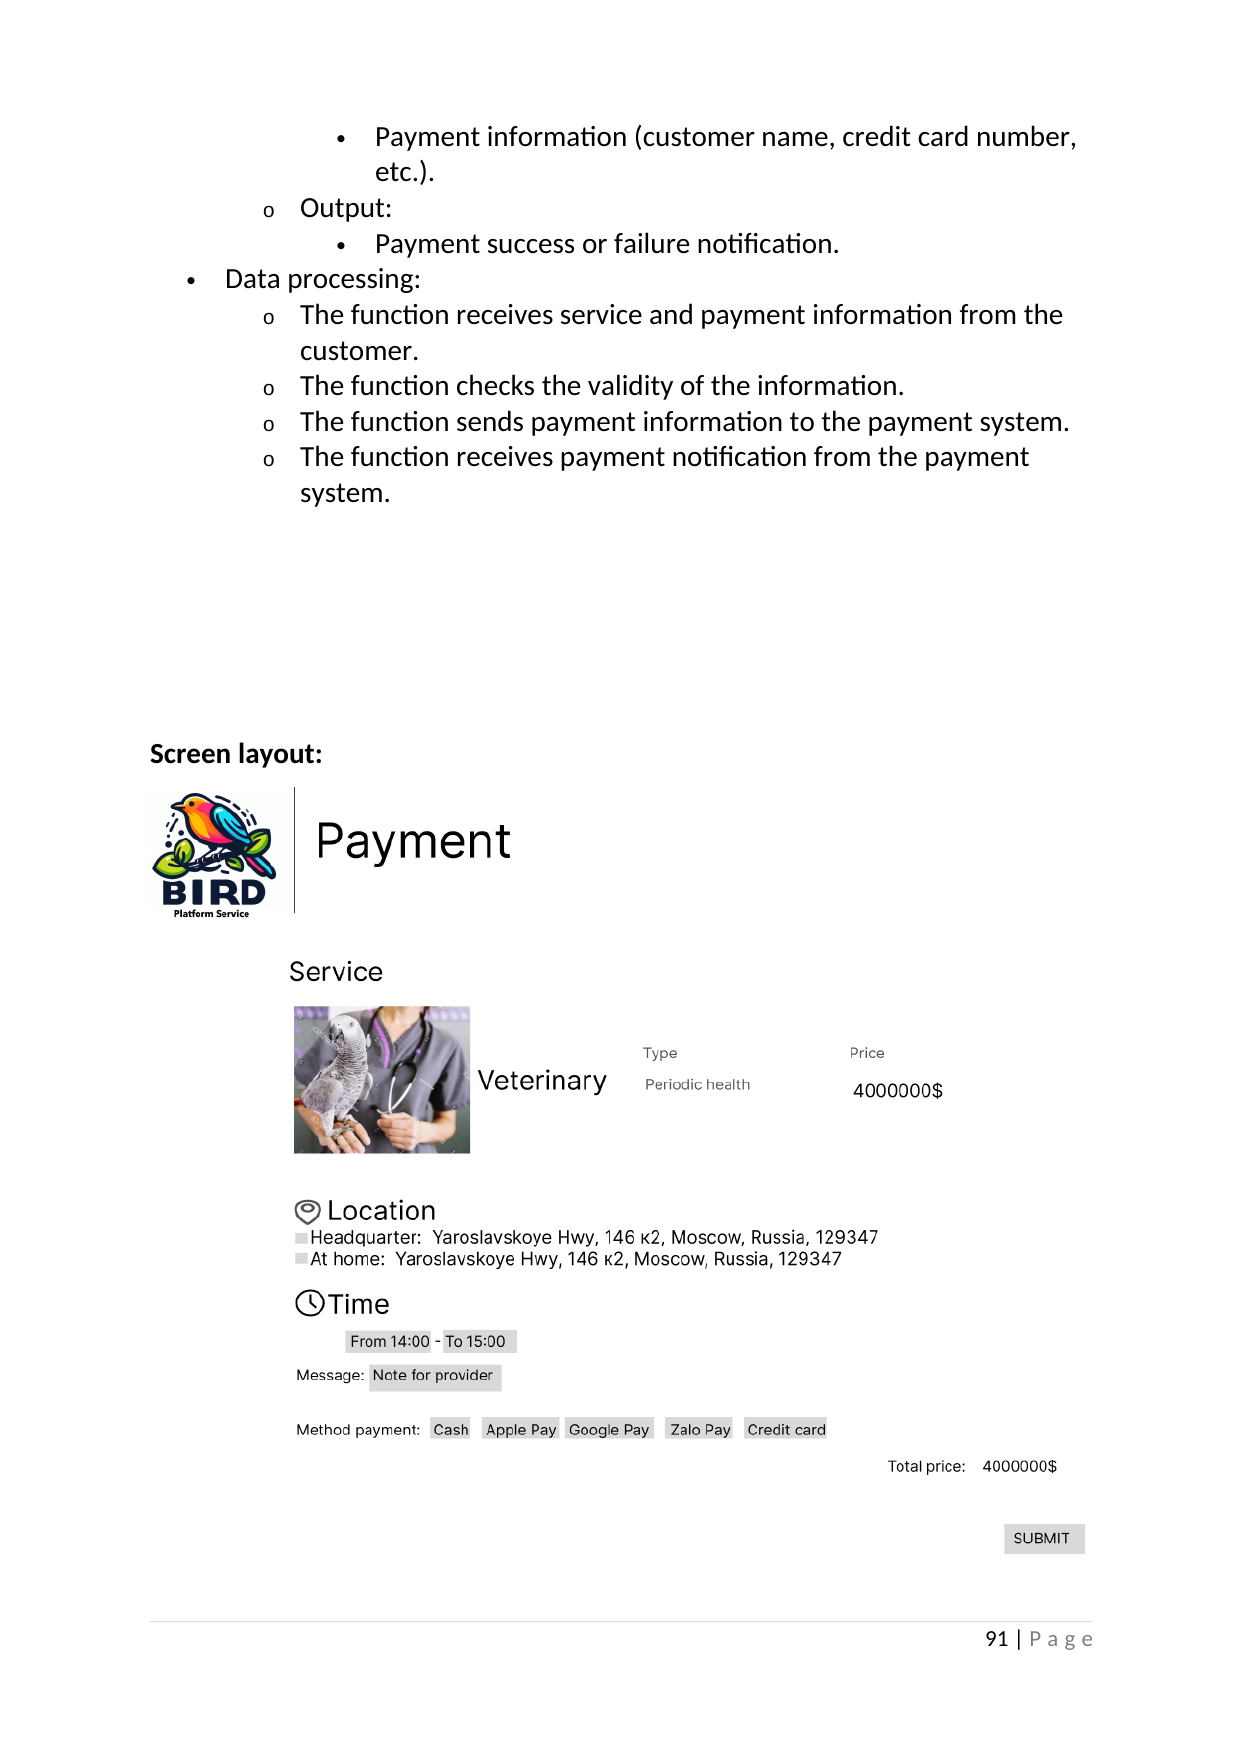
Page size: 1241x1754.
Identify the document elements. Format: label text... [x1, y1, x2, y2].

list Payment success or failure notification. [337, 225, 1093, 260]
list The function checks the validity of the information. [262, 367, 1093, 403]
text Screen layout: [150, 735, 1093, 770]
list Output: [262, 189, 1093, 225]
list The function receives service and payment information from the customer. [262, 296, 1093, 367]
list The function sends payment information to the payment system. [262, 403, 1093, 438]
list Payment information (customer name, credit card number, etc.). [337, 118, 1093, 189]
list The function receives payment notification from the payment system. [262, 438, 1093, 510]
list Data processing: [187, 260, 1093, 296]
picture [150, 787, 1093, 1568]
